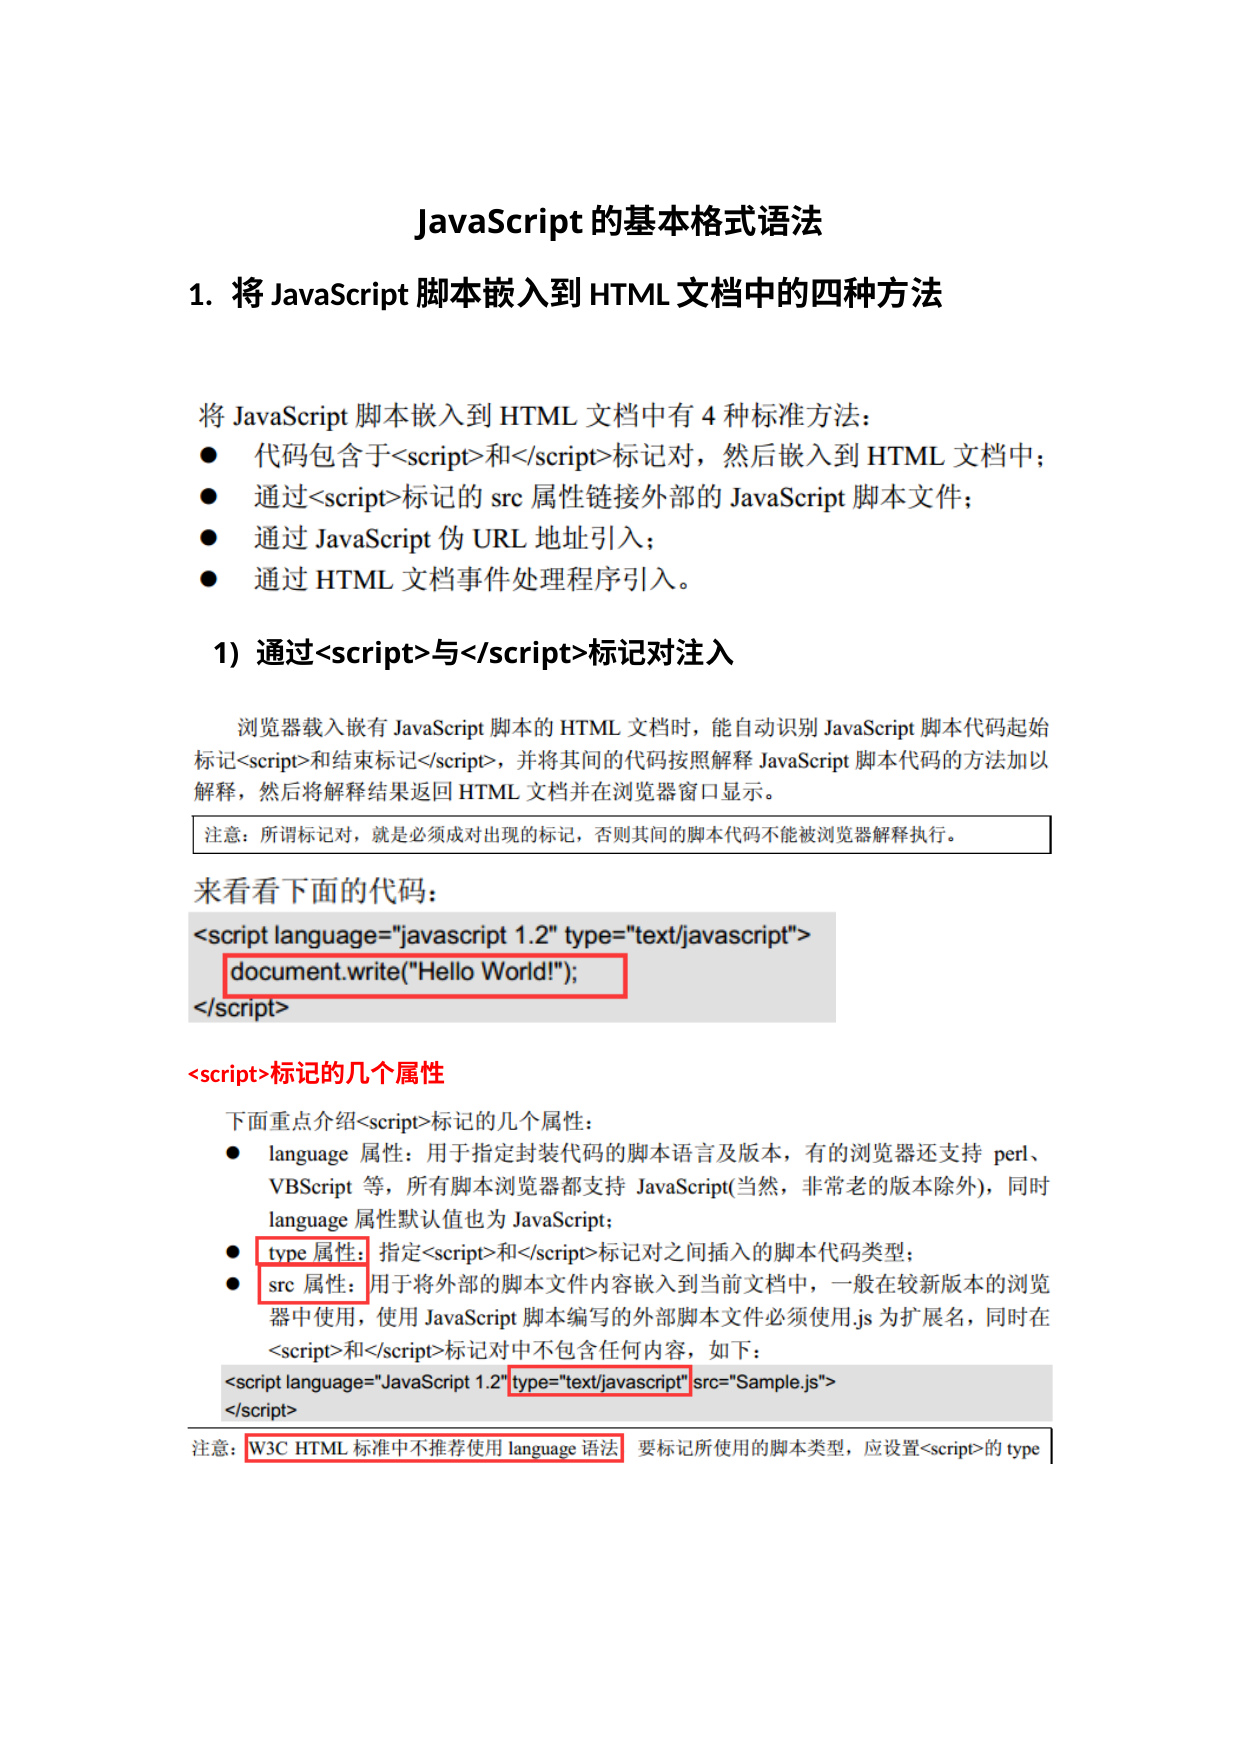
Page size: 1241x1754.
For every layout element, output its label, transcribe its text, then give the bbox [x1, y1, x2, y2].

picture [187, 714, 1053, 854]
subtitle 将JavaScript脚本嵌入到HTML文档中的四种方法 [187, 258, 1053, 323]
title JavaScript的基本格式语法 [187, 187, 1053, 252]
picture [187, 1104, 1053, 1464]
picture [187, 877, 836, 1026]
text <script>标记的几个属性 [187, 1039, 1053, 1104]
subtitle 通过<script>与</script>标记对注入 [212, 619, 1028, 684]
picture [187, 391, 1053, 601]
